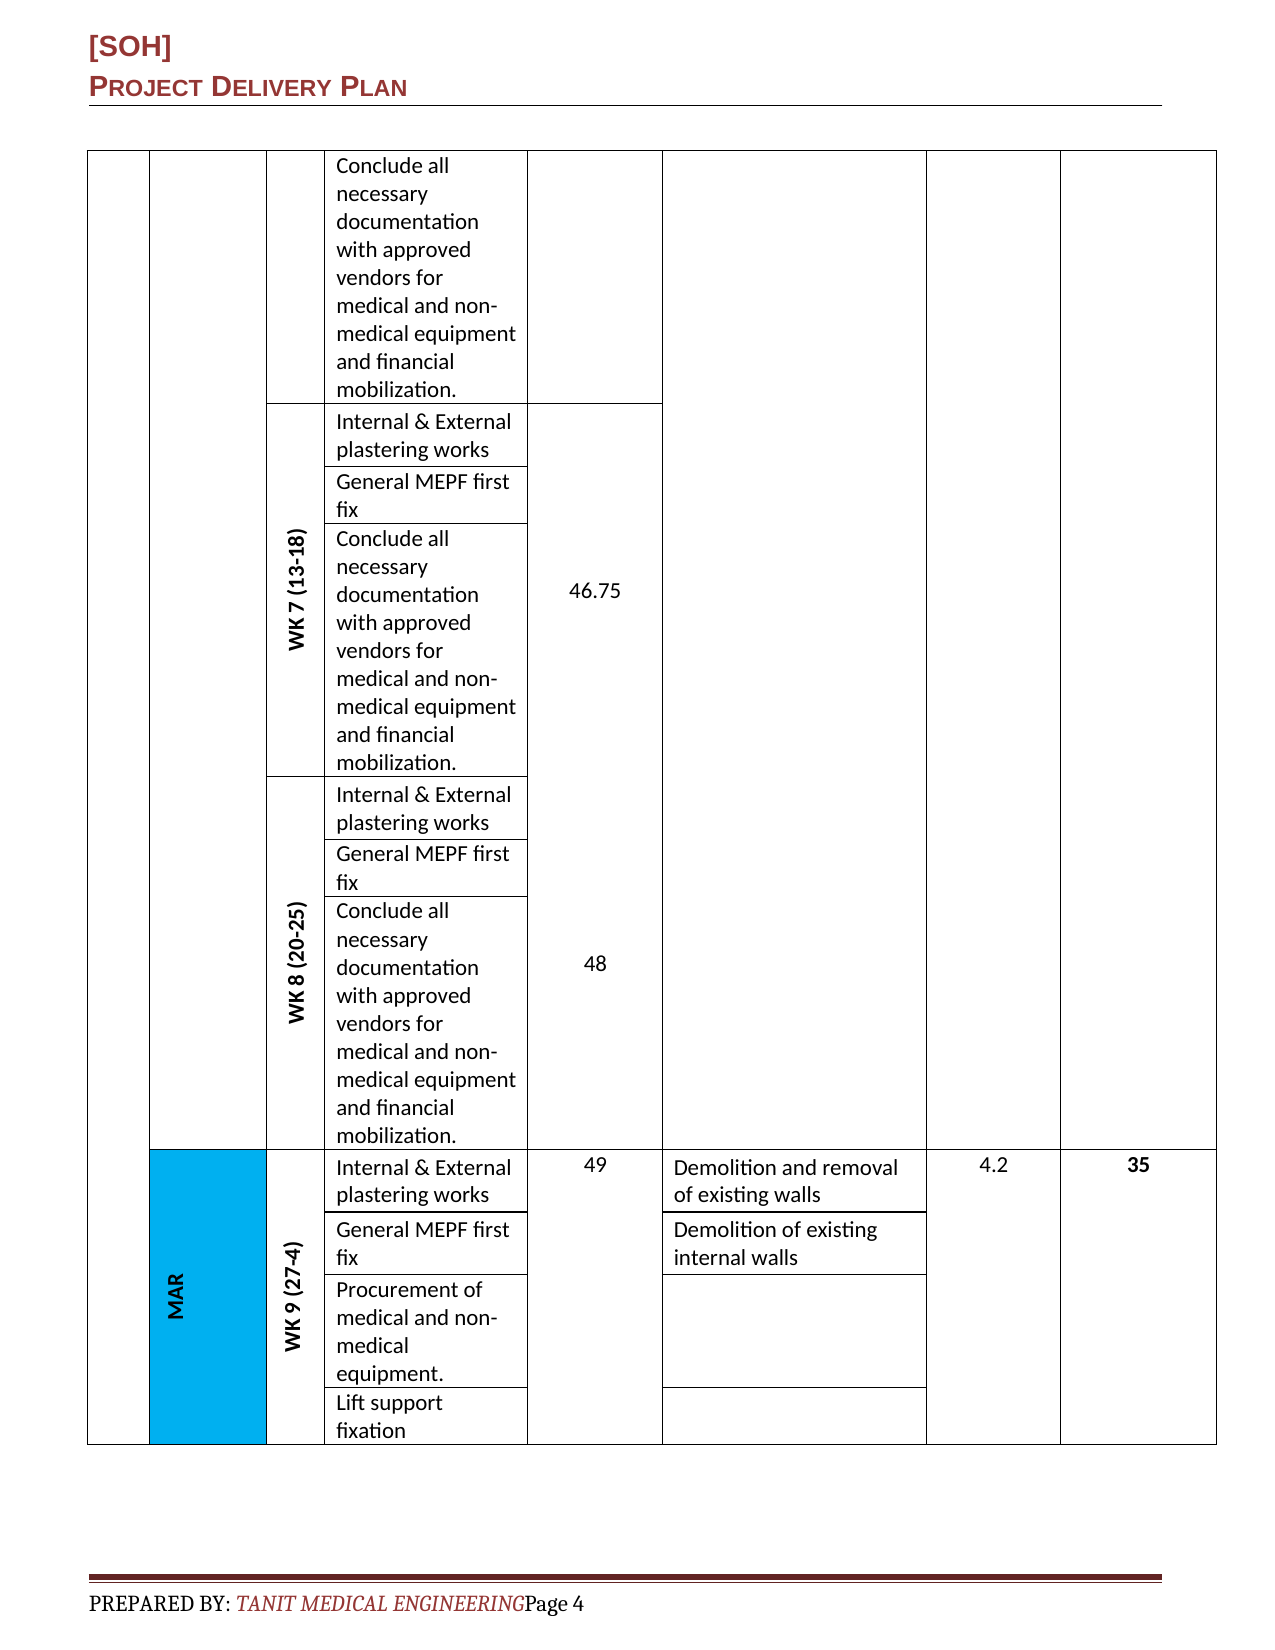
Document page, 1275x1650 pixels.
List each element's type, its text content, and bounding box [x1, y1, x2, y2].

table_cell General MEPF first fix [325, 840, 527, 896]
table_cell WK 7 (13-18) [267, 404, 324, 776]
table_cell Conclude all necessary documentation with approved vendors for medical and non-medical equipment and financial mobilization. [325, 897, 527, 1149]
table_cell Internal & External plastering works [325, 1150, 527, 1211]
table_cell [663, 1150, 926, 1211]
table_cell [325, 1275, 527, 1387]
table_cell Internal & External plastering works [325, 777, 527, 838]
table_cell Conclude all necessary documentation with approved vendors for medical and non-medical equipment and financial mobilization. [325, 524, 527, 776]
table_cell MAR [150, 1150, 266, 1444]
table_cell 35 [1061, 1150, 1216, 1444]
table_cell Internal & External plastering works [325, 404, 527, 466]
table_cell Lift support fixation [325, 1388, 527, 1444]
table_cell WK 8 (20-25) [267, 777, 324, 1149]
table_cell 49 [528, 1150, 662, 1444]
table_cell 48 [528, 776, 662, 1149]
table_cell [663, 1388, 926, 1444]
table_cell Demolition of existing internal walls [663, 1213, 926, 1274]
table_cell WK 9 (27-4) [267, 1150, 324, 1444]
table_cell [663, 1275, 926, 1387]
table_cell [325, 151, 527, 403]
table_cell 4.2 [927, 1150, 1060, 1444]
table_cell General MEPF first fix [325, 1213, 527, 1274]
table_cell 46.75 [528, 404, 662, 776]
table_cell General MEPF first fix [325, 467, 527, 523]
